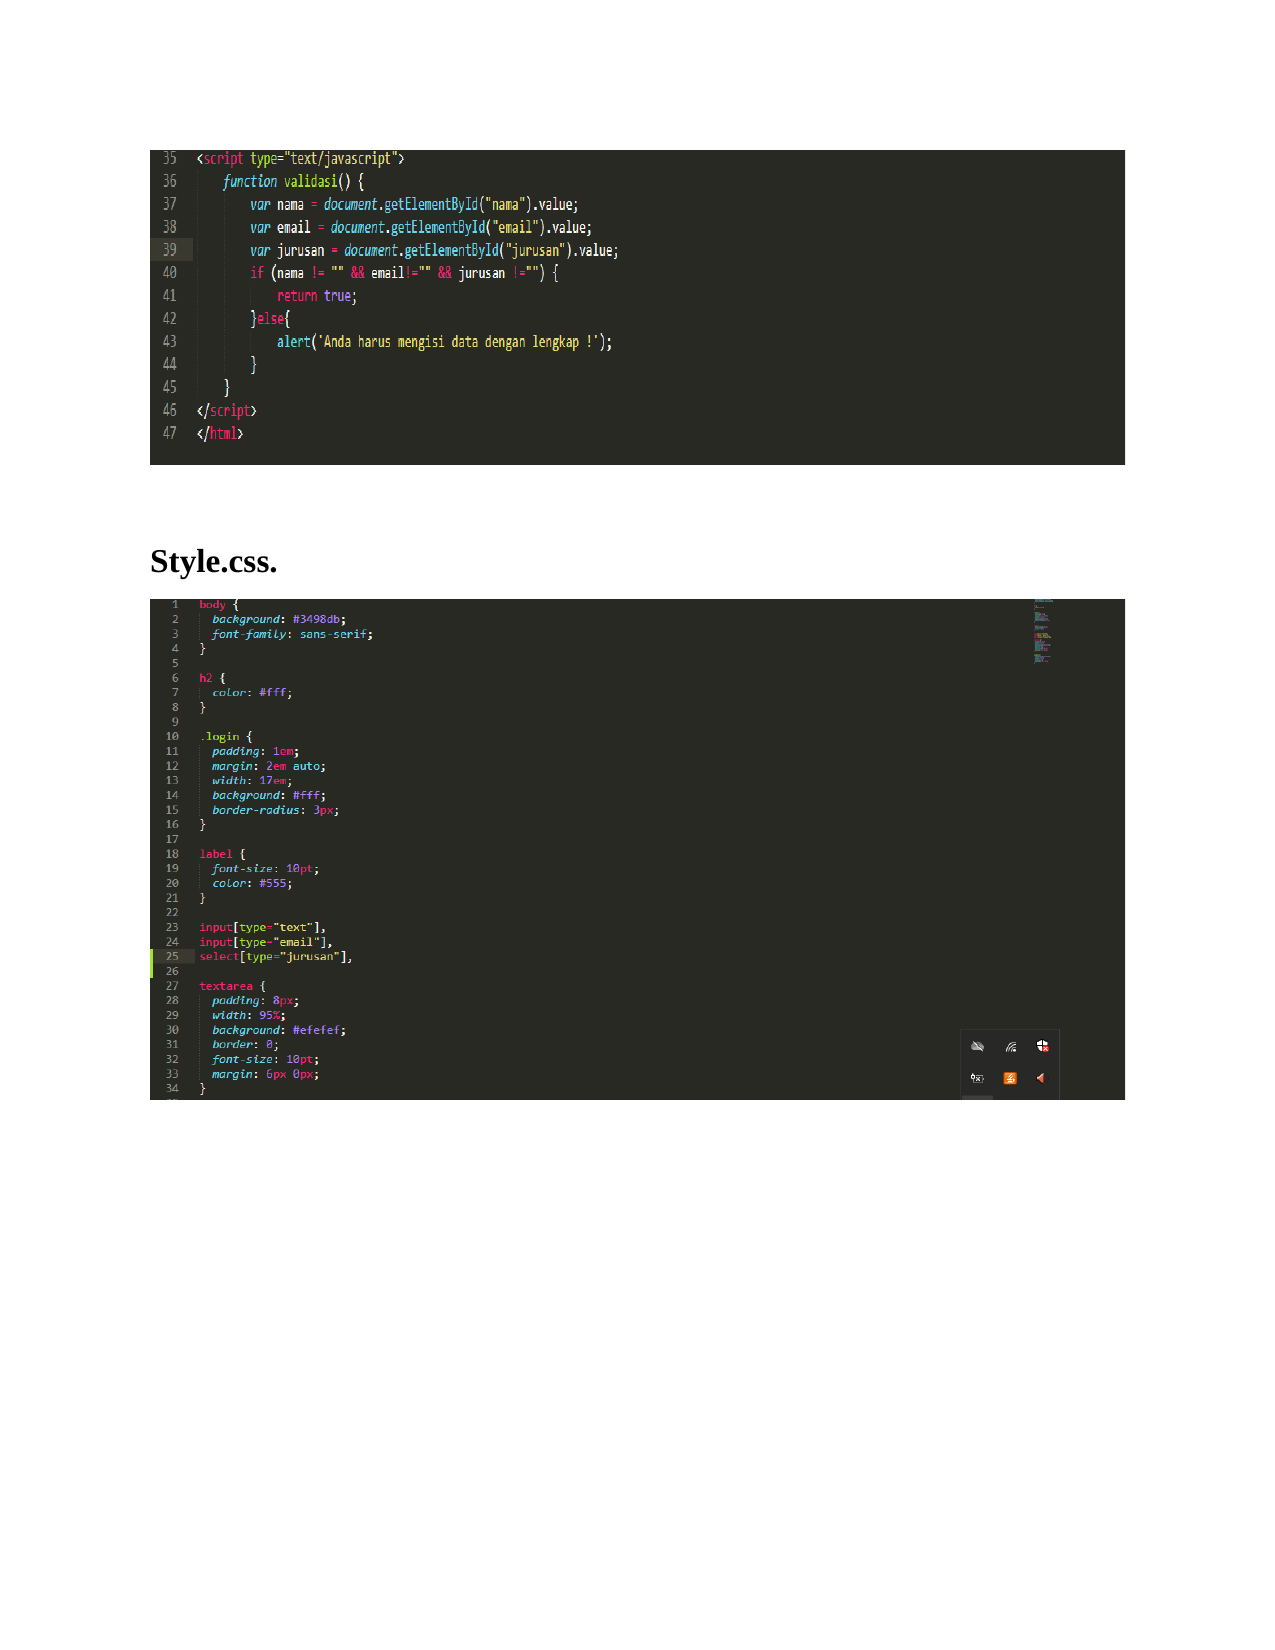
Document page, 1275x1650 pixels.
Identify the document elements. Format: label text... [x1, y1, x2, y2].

picture [150, 150, 1125, 465]
text Style.css. [150, 542, 1125, 580]
picture [150, 599, 1125, 1100]
